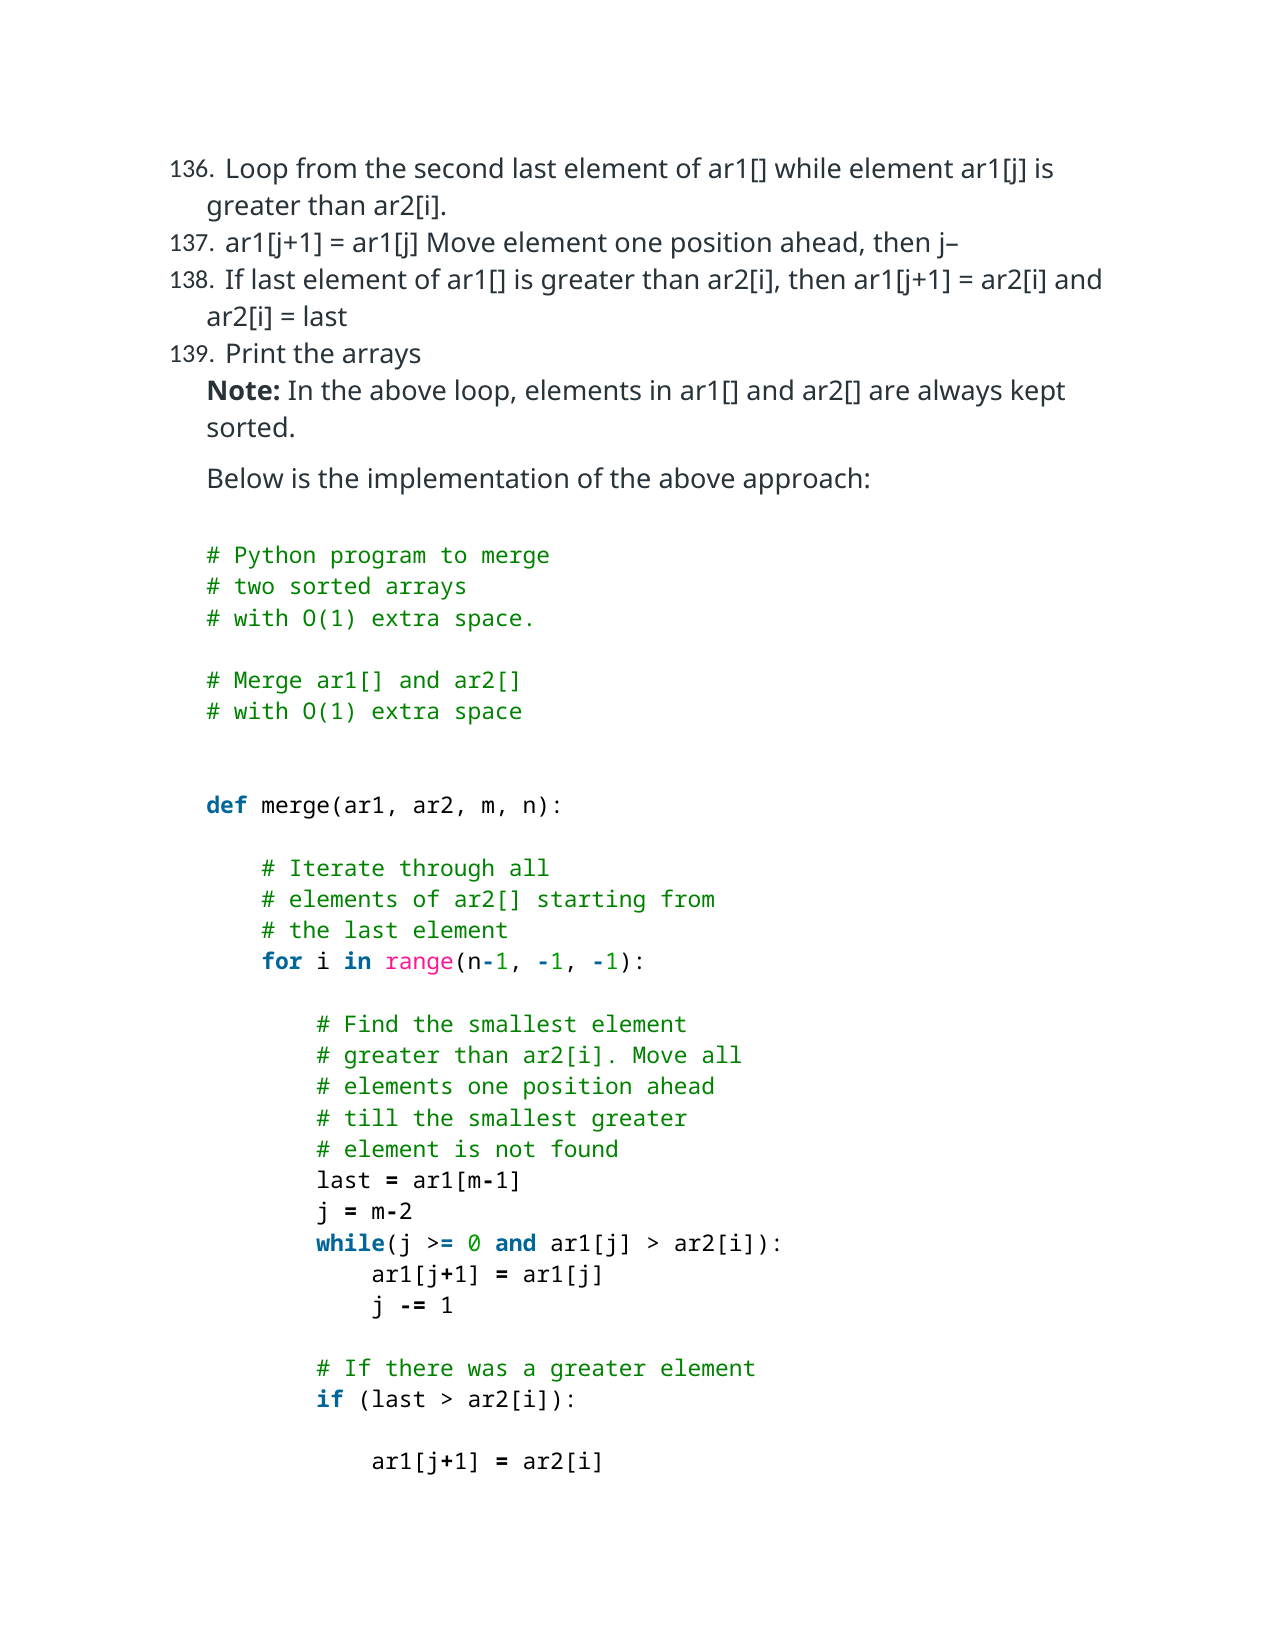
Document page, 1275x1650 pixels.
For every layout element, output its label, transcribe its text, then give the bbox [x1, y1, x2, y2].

text # two sorted arrays [206, 570, 1125, 602]
text j = m-2 [206, 1195, 1125, 1227]
text Below is the implementation of the above approach: [206, 459, 1125, 496]
text j -= 1 [206, 1289, 1125, 1320]
text # Merge ar1[] and ar2[] [206, 664, 1125, 695]
list If last element of ar1[] is greater than ar2[i], then ar1[j+1] = ar2[i] and ar2[i] = last [169, 261, 1125, 334]
text # elements one position ahead [206, 1070, 1125, 1102]
list ar1[j+1] = ar1[j] Move element one position ahead, then j– [169, 224, 1125, 261]
text # Find the smallest element [206, 1008, 1125, 1039]
text def merge(ar1, ar2, m, n): [206, 789, 1125, 820]
text Note: In the above loop, elements in ar1[] and ar2[] are always kept sorted. [206, 371, 1125, 445]
text # Python program to merge [206, 539, 1125, 570]
text while(j >= 0 and ar1[j] > ar2[i]): [206, 1227, 1125, 1258]
text # greater than ar2[i]. Move all [206, 1039, 1125, 1070]
text # If there was a greater element [206, 1352, 1125, 1383]
text if (last > ar2[i]): [206, 1383, 1125, 1414]
text for i in range(n-1, -1, -1): [206, 945, 1125, 977]
text # with O(1) extra space. [206, 602, 1125, 633]
text # elements of ar2[] starting from [206, 883, 1125, 914]
text ar1[j+1] = ar2[i] [206, 1445, 1125, 1477]
text last = ar1[m-1] [206, 1164, 1125, 1195]
list Print the arrays [169, 334, 1125, 371]
text # with O(1) extra space [206, 695, 1125, 727]
list Loop from the second last element of ar1[] while element ar1[j] is greater than ar2[i]. [169, 150, 1125, 224]
text # element is not found [206, 1133, 1125, 1164]
text ar1[j+1] = ar1[j] [206, 1258, 1125, 1289]
text # Iterate through all [206, 852, 1125, 883]
text # till the smallest greater [206, 1102, 1125, 1133]
text # the last element [206, 914, 1125, 945]
